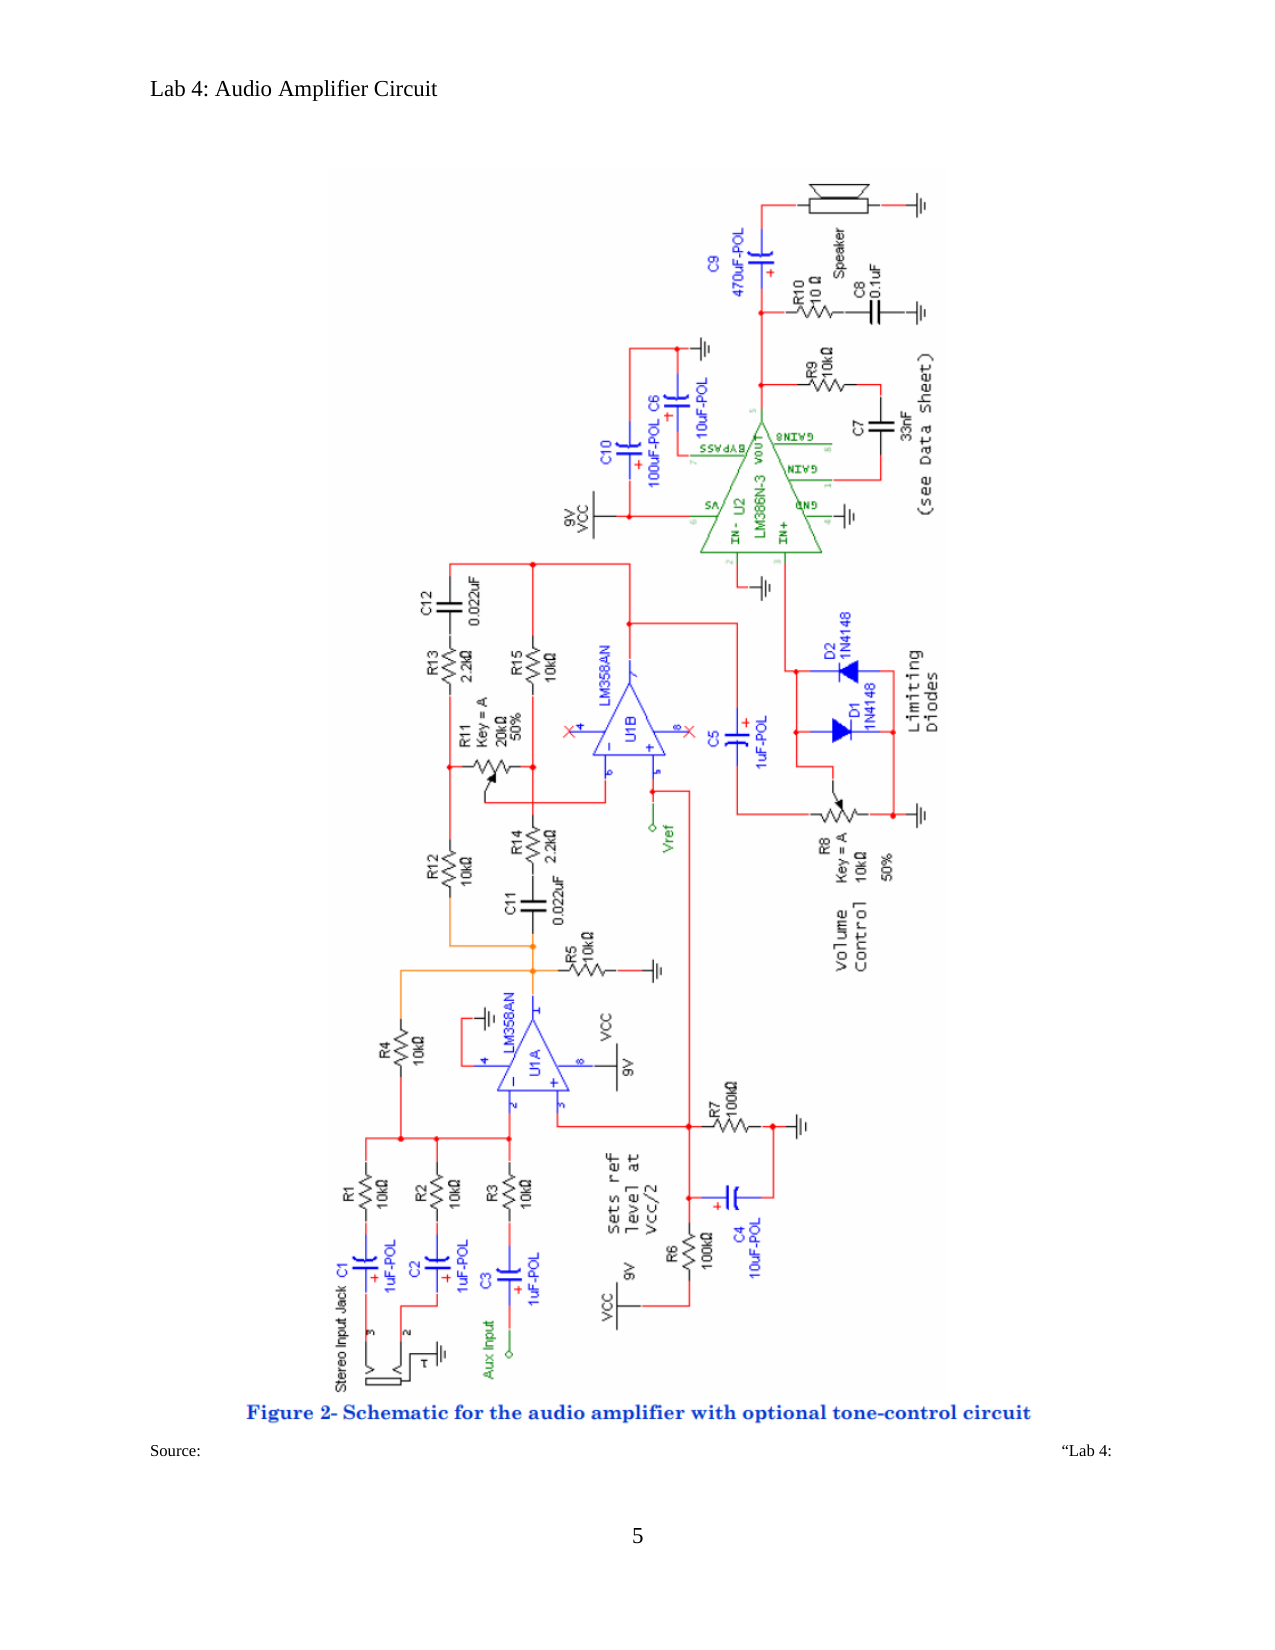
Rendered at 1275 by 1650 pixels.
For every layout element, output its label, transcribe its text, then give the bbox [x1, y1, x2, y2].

picture [230, 151, 1042, 1433]
text Source: “Lab 4: Audio Amplifier Circuit”, University of Massachusetts Lowell [150, 1441, 1125, 1460]
